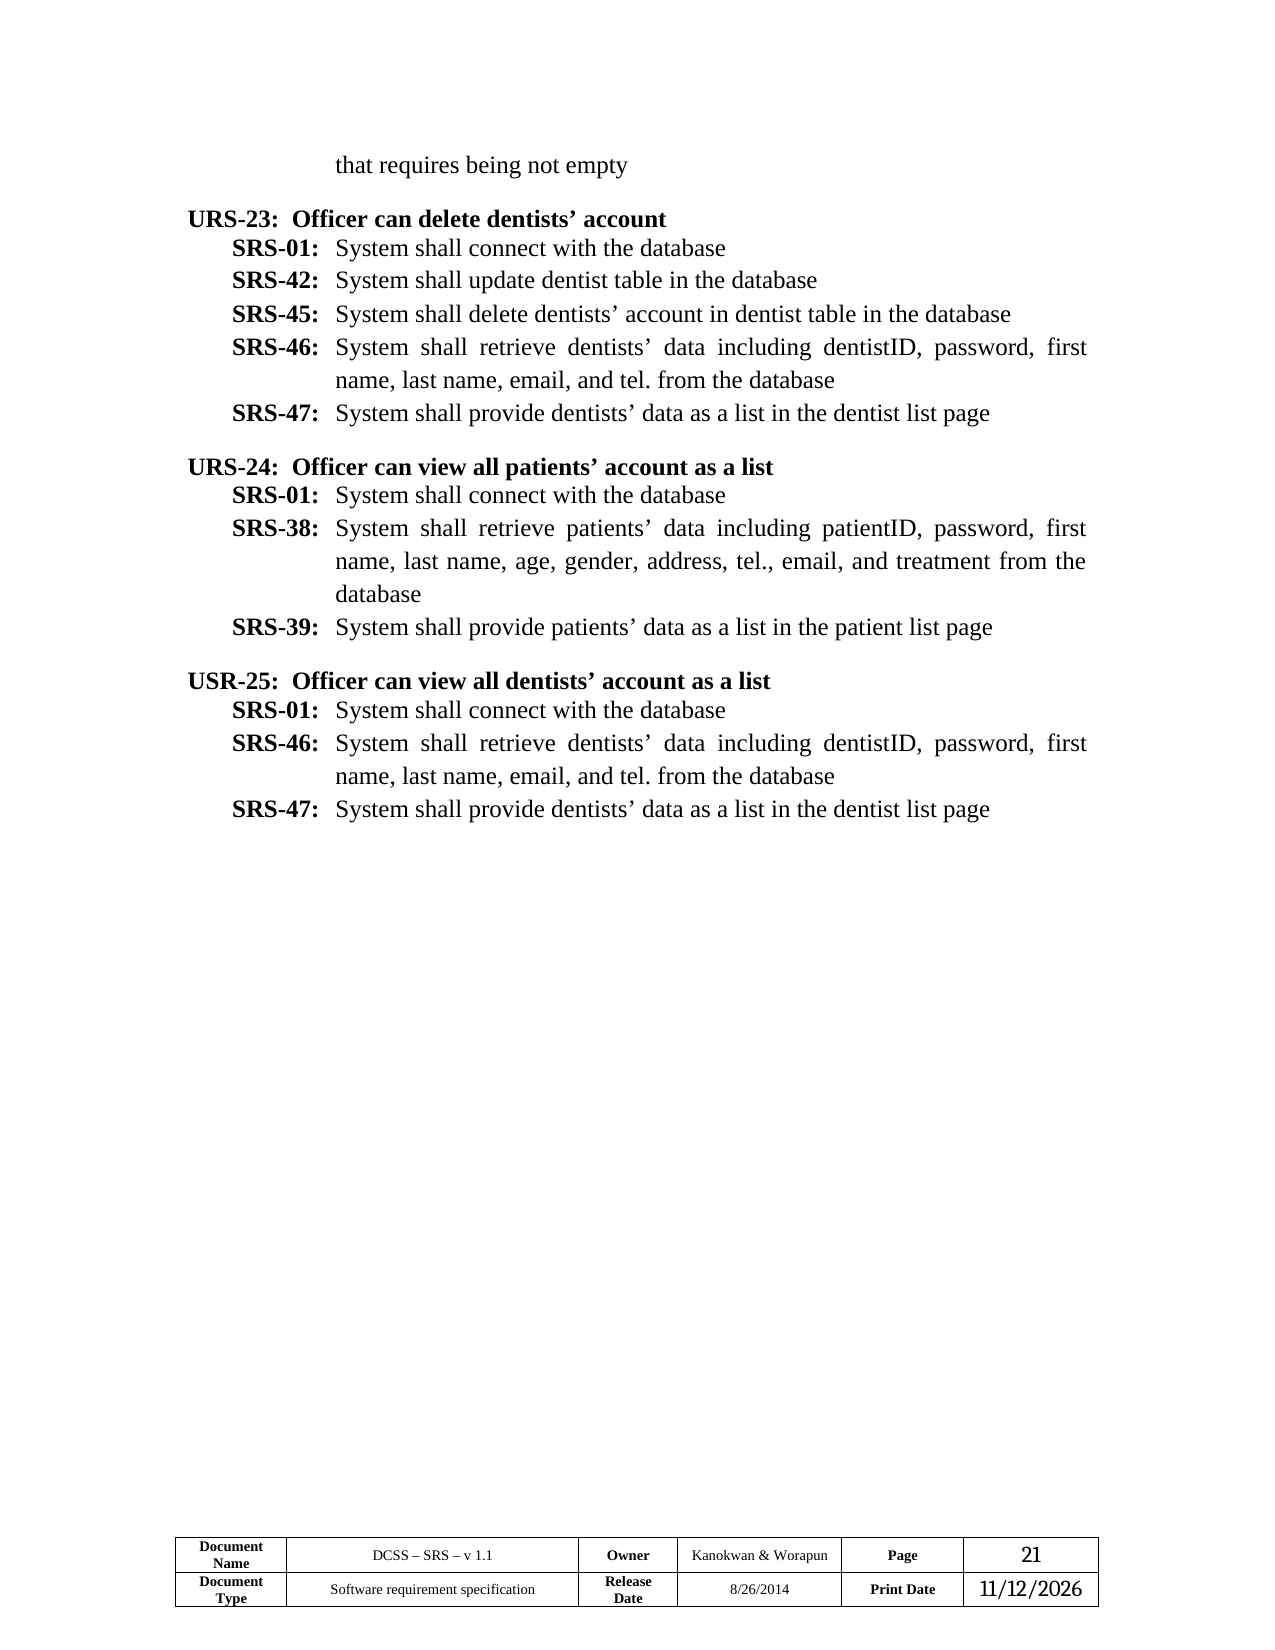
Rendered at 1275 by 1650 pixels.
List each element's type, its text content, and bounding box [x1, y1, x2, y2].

subtitle URS-23: Officer can delete dentists’ account [187, 204, 1087, 233]
text SRS-46: System shall retrieve dentists’ data including dentistID, password, first name, last name, email, and tel. from the database [232, 728, 1087, 790]
text SRS-01: System shall connect with the database [232, 695, 1087, 724]
subtitle USR-25: Officer can view all dentists’ account as a list [187, 666, 1087, 695]
text SRS-38: System shall retrieve patients’ data including patientID, password, first name, last name, age, gender, address, tel., email, and treatment from the database [232, 513, 1087, 608]
text SRS-46: System shall retrieve dentists’ data including dentistID, password, first name, last name, email, and tel. from the database [232, 332, 1087, 393]
subtitle URS-24: Officer can view all patients’ account as a list [187, 452, 1087, 480]
text SRS-01: System shall connect with the database [232, 480, 1087, 509]
text SRS-42: System shall update dentist table in the database [232, 266, 1087, 294]
text SRS-47: System shall provide dentists’ data as a list in the dentist list page [232, 794, 1087, 823]
text SRS-59: System shall show error message “Please fill out this field” for any field that requires being not empty [232, 150, 1087, 179]
text SRS-47: System shall provide dentists’ data as a list in the dentist list page [232, 398, 1087, 426]
text SRS-45: System shall delete dentists’ account in dentist table in the database [232, 299, 1087, 327]
text SRS-01: System shall connect with the database [232, 233, 1087, 261]
text SRS-39: System shall provide patients’ data as a list in the patient list page [232, 612, 1087, 641]
